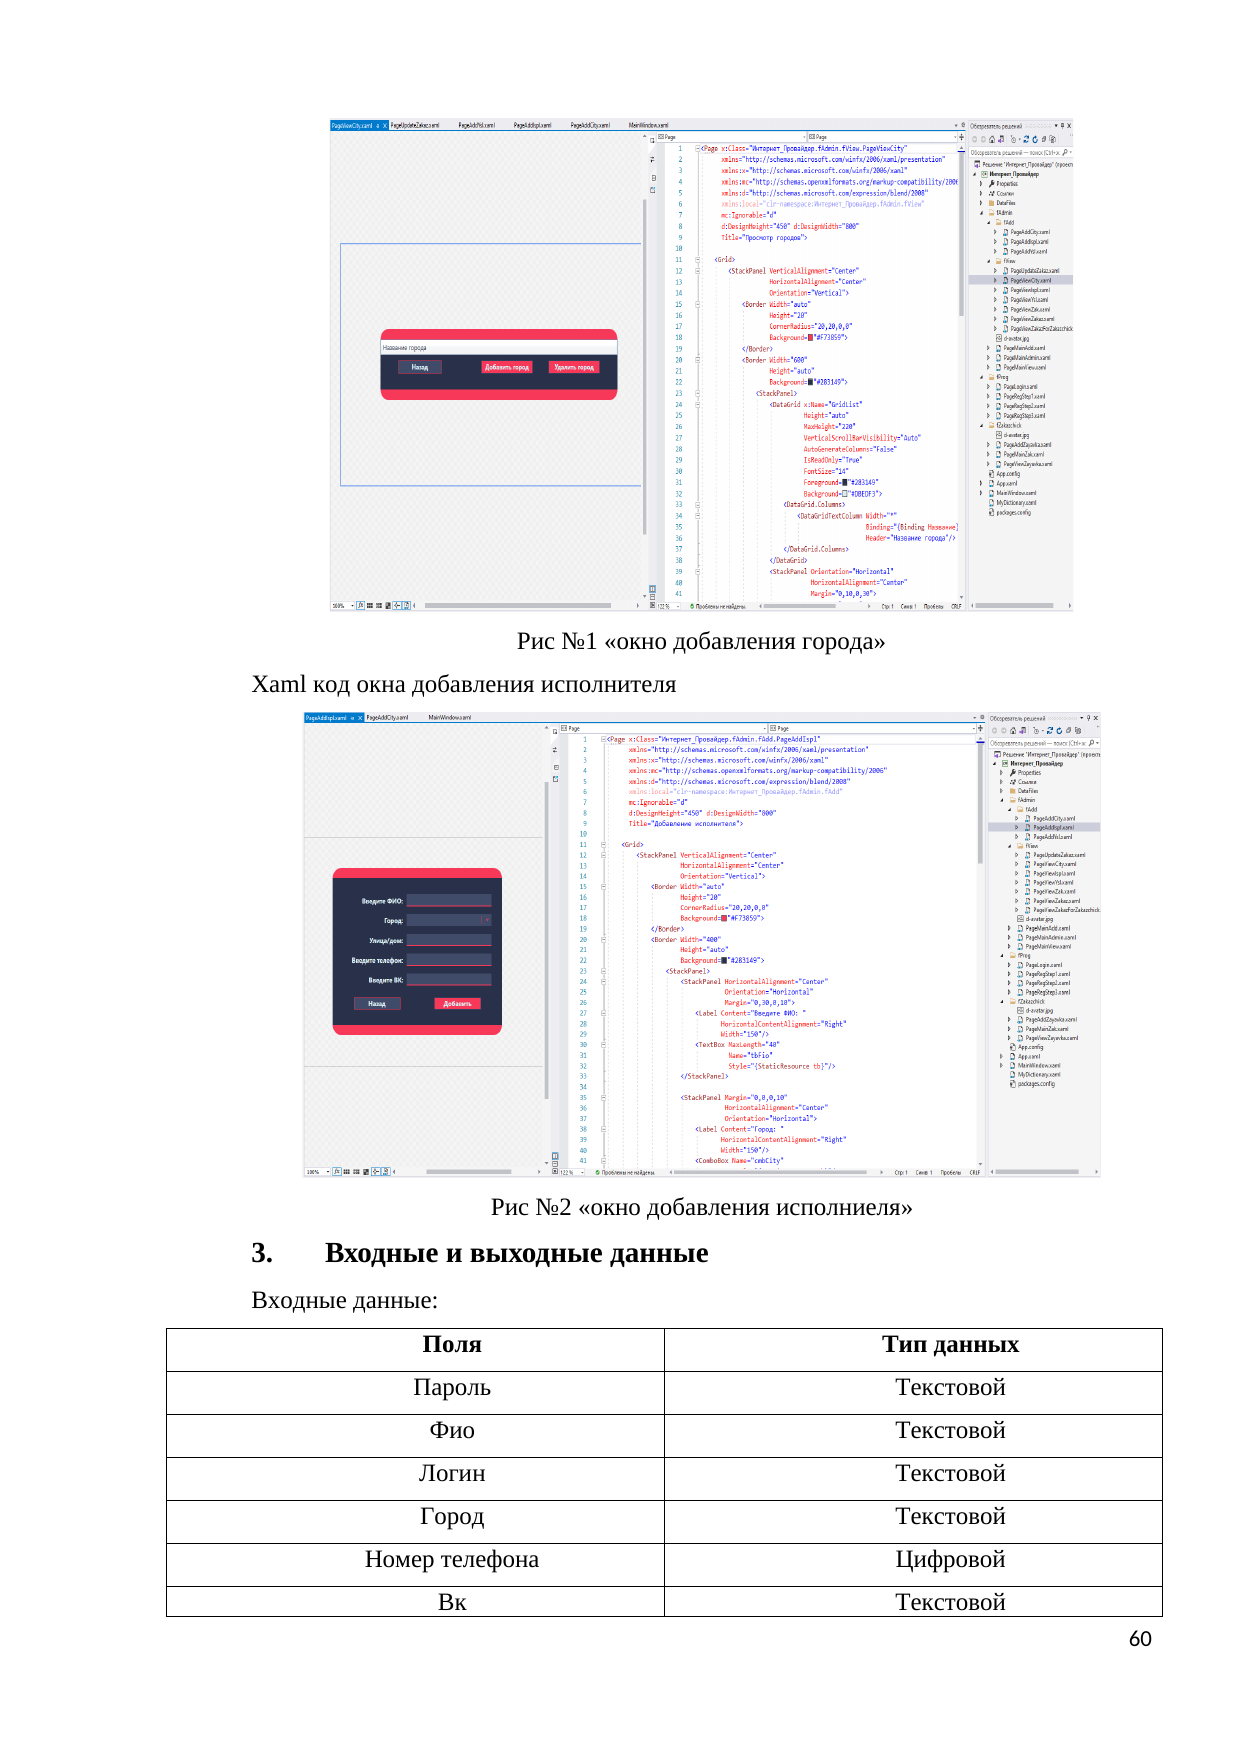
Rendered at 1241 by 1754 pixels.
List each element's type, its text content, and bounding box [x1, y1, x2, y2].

text Рис №1 «окно добавления города» [177, 626, 1152, 654]
picture [329, 118, 1074, 612]
table_cell Номер телефона [167, 1544, 664, 1586]
table_cell Вк [167, 1587, 664, 1616]
table_cell Текстовой [665, 1372, 1162, 1414]
table_header Тип данных [665, 1329, 1162, 1371]
table_cell Фио [167, 1415, 664, 1457]
table_header Поля [167, 1329, 664, 1371]
picture [302, 712, 1101, 1178]
list Входные данные: [177, 1285, 1152, 1314]
table_cell Текстовой [665, 1458, 1162, 1500]
text Рис №2 «окно добавления исполниеля» [252, 1192, 1152, 1220]
table_cell Текстовой [665, 1501, 1162, 1543]
table_cell Логин [167, 1458, 664, 1500]
table_cell Цифровой [665, 1544, 1162, 1586]
text Xaml код окна добавления исполнителя [177, 669, 1152, 698]
table_cell Город [167, 1501, 664, 1543]
table_cell Пароль [167, 1372, 664, 1414]
table_cell Текстовой [665, 1587, 1162, 1616]
subtitle Входные и выходные данные [177, 1235, 1152, 1268]
table_cell Текстовой [665, 1415, 1162, 1457]
